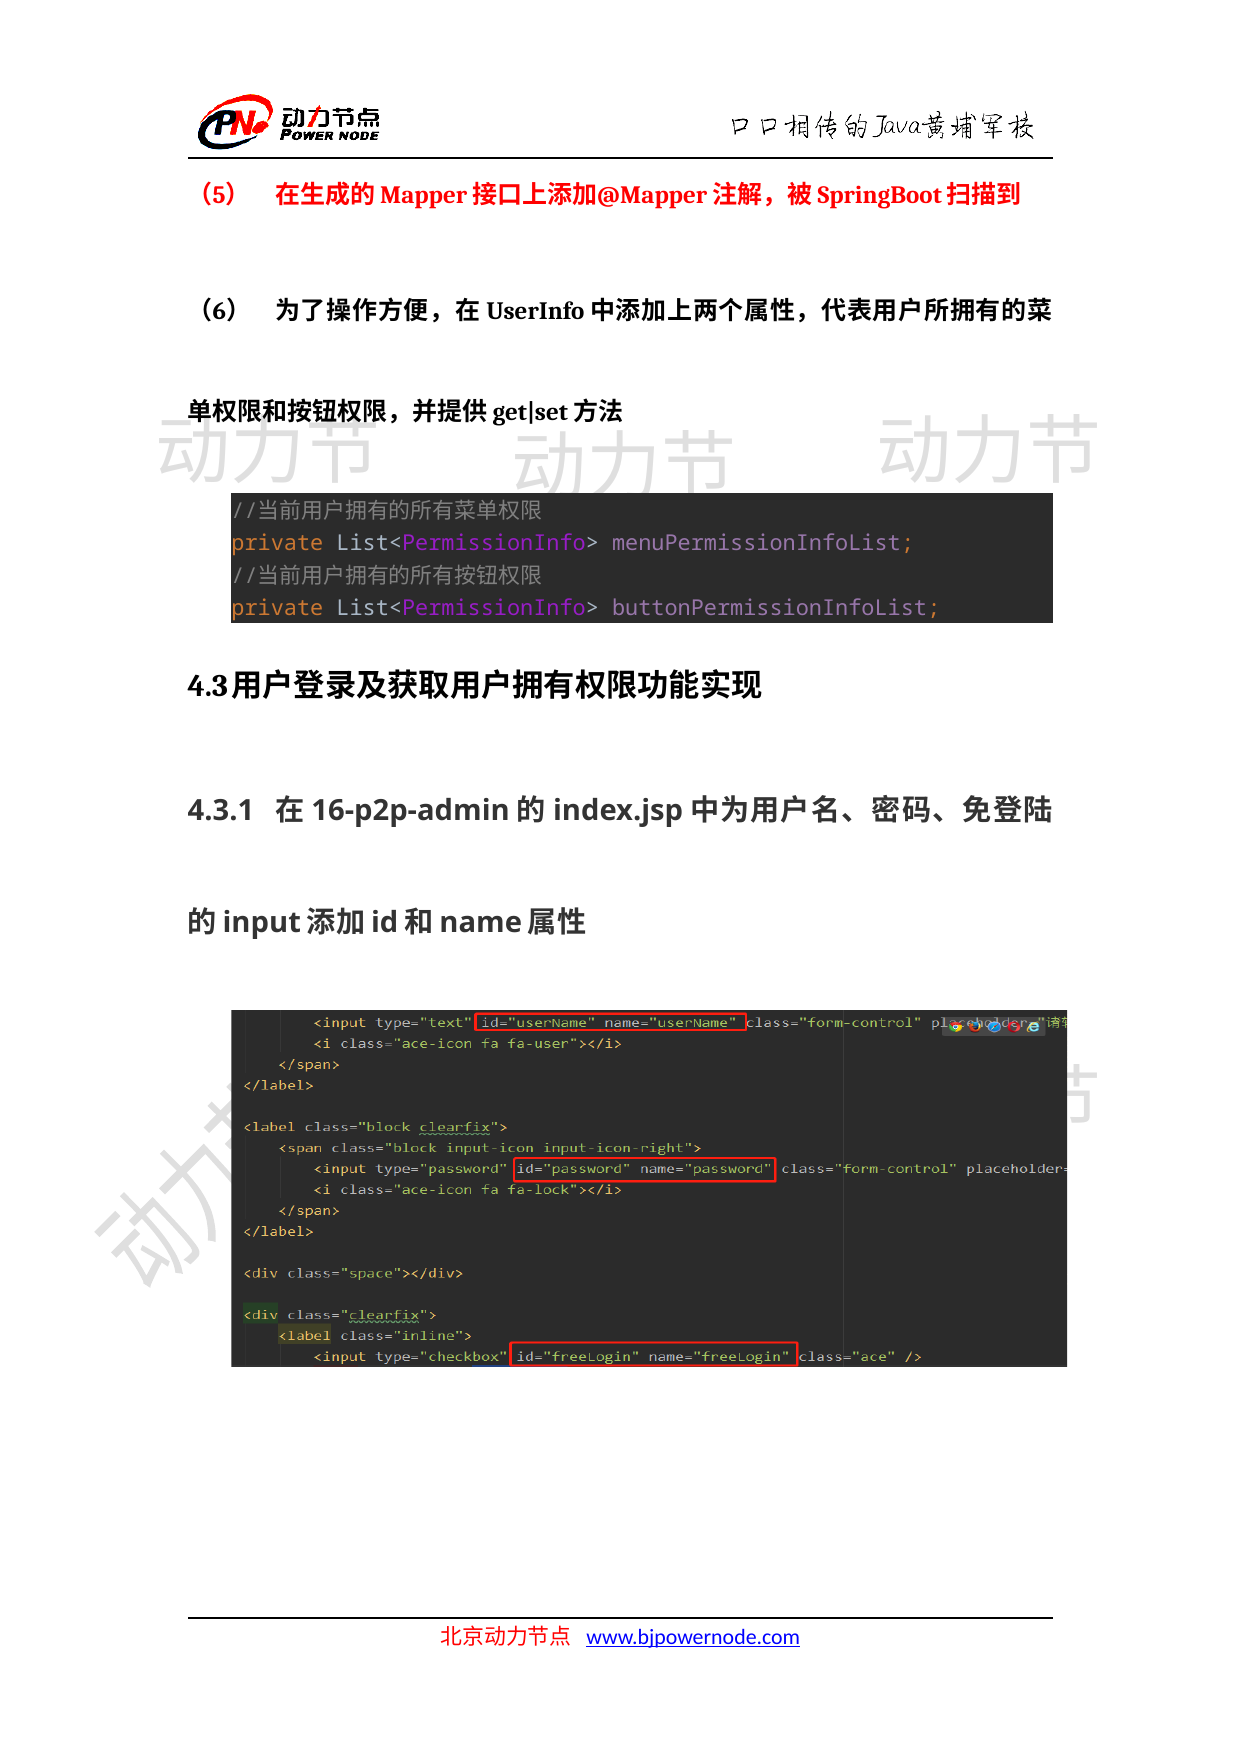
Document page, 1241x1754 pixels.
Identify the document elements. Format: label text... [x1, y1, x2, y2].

subtitle 为了操作方便，在UserInfo中添加上两个属性，代表用户所拥有的菜单权限和按钮权限，并提供get|set方法 [187, 276, 1053, 442]
picture [231, 1010, 1068, 1367]
subtitle 用户登录及获取用户拥有权限功能实现 [187, 650, 1053, 715]
subtitle 在生成的Mapper接口上添加@Mapper注解，被SpringBoot扫描到 [187, 161, 1053, 226]
text //当前用户拥有的所有菜单权限 private List<PermissionInfo> menuPermissionInfoList; //当前用户拥有的所有按钮权限 private List<PermissionInfo> buttonPermissionInfoList; [231, 493, 1053, 623]
picture [187, 88, 1053, 155]
subtitle 在16-p2p-admin的index.jsp中为用户名、密码、免登陆的input添加id和name属性 [187, 775, 1053, 952]
